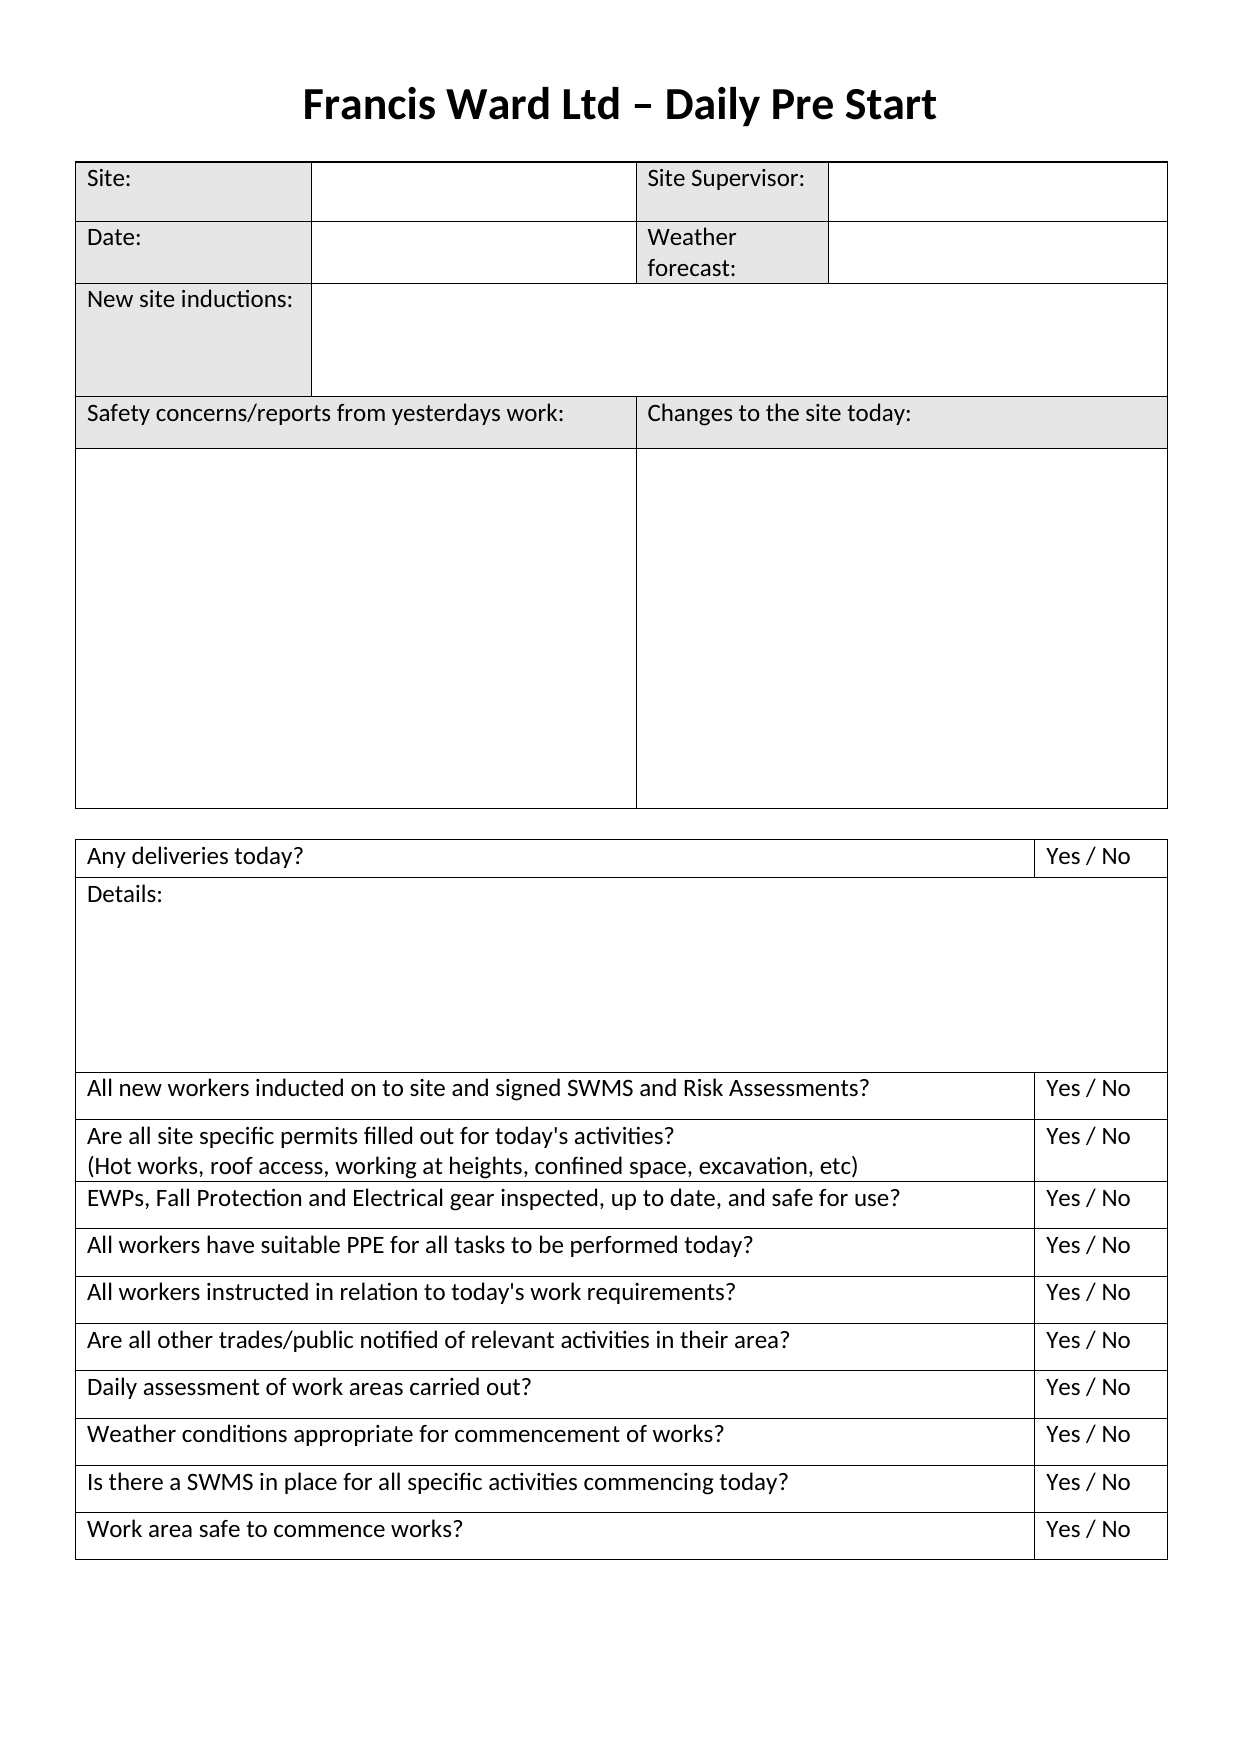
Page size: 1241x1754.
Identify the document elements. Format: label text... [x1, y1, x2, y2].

table_cell Details: [76, 878, 1167, 1072]
table_cell Yes / No [1035, 1324, 1167, 1370]
table_cell Are all site specific permits filled out for today's activities? (Hot works, roof access, working at heights, confined space, excavation, etc) [76, 1120, 1034, 1181]
table_cell EWPs, Fall Protection and Electrical gear inspected, up to date, and safe for use? [76, 1182, 1034, 1228]
table_cell Safety concerns/reports from yesterdays work: [76, 397, 636, 448]
table_cell Yes / No [1035, 1073, 1167, 1119]
table_header Any deliveries today? [76, 840, 1034, 877]
table_header Site: [76, 163, 311, 221]
table_header [312, 163, 636, 221]
table_cell Yes / No [1035, 1229, 1167, 1276]
table_cell Yes / No [1035, 1277, 1167, 1323]
table_cell All workers instructed in relation to today's work requirements? [76, 1277, 1034, 1323]
table_cell All new workers inducted on to site and signed SWMS and Risk Assessments? [76, 1073, 1034, 1119]
table_cell Yes / No [1035, 1513, 1167, 1559]
table_cell Weather conditions appropriate for commencement of works? [76, 1419, 1034, 1465]
table_header Site Supervisor: [637, 163, 828, 221]
table_cell Yes / No [1035, 1466, 1167, 1512]
table_header Yes / No [1035, 840, 1167, 877]
table_header [829, 163, 1167, 221]
table_cell [76, 449, 636, 808]
table_cell Changes to the site today: [637, 397, 1167, 448]
table_cell Yes / No [1035, 1371, 1167, 1417]
table_cell Work area safe to commence works? [76, 1513, 1034, 1559]
table_cell Date: [76, 222, 311, 283]
table_cell Yes / No [1035, 1120, 1167, 1181]
table_cell Are all other trades/public notified of relevant activities in their area? [76, 1324, 1034, 1370]
table_cell [312, 222, 636, 283]
table_cell Daily assessment of work areas carried out? [76, 1371, 1034, 1417]
table_cell Yes / No [1035, 1182, 1167, 1228]
table_cell Is there a SWMS in place for all specific activities commencing today? [76, 1466, 1034, 1512]
table_cell [829, 222, 1167, 283]
table_cell All workers have suitable PPE for all tasks to be performed today? [76, 1229, 1034, 1276]
table_cell Weather forecast: [637, 222, 828, 283]
table_cell New site inductions: [76, 284, 311, 396]
table_cell Yes / No [1035, 1419, 1167, 1465]
text Francis Ward Ltd – Daily Pre Start [75, 75, 1165, 131]
table_cell [312, 284, 1167, 396]
table_cell [637, 449, 1167, 808]
